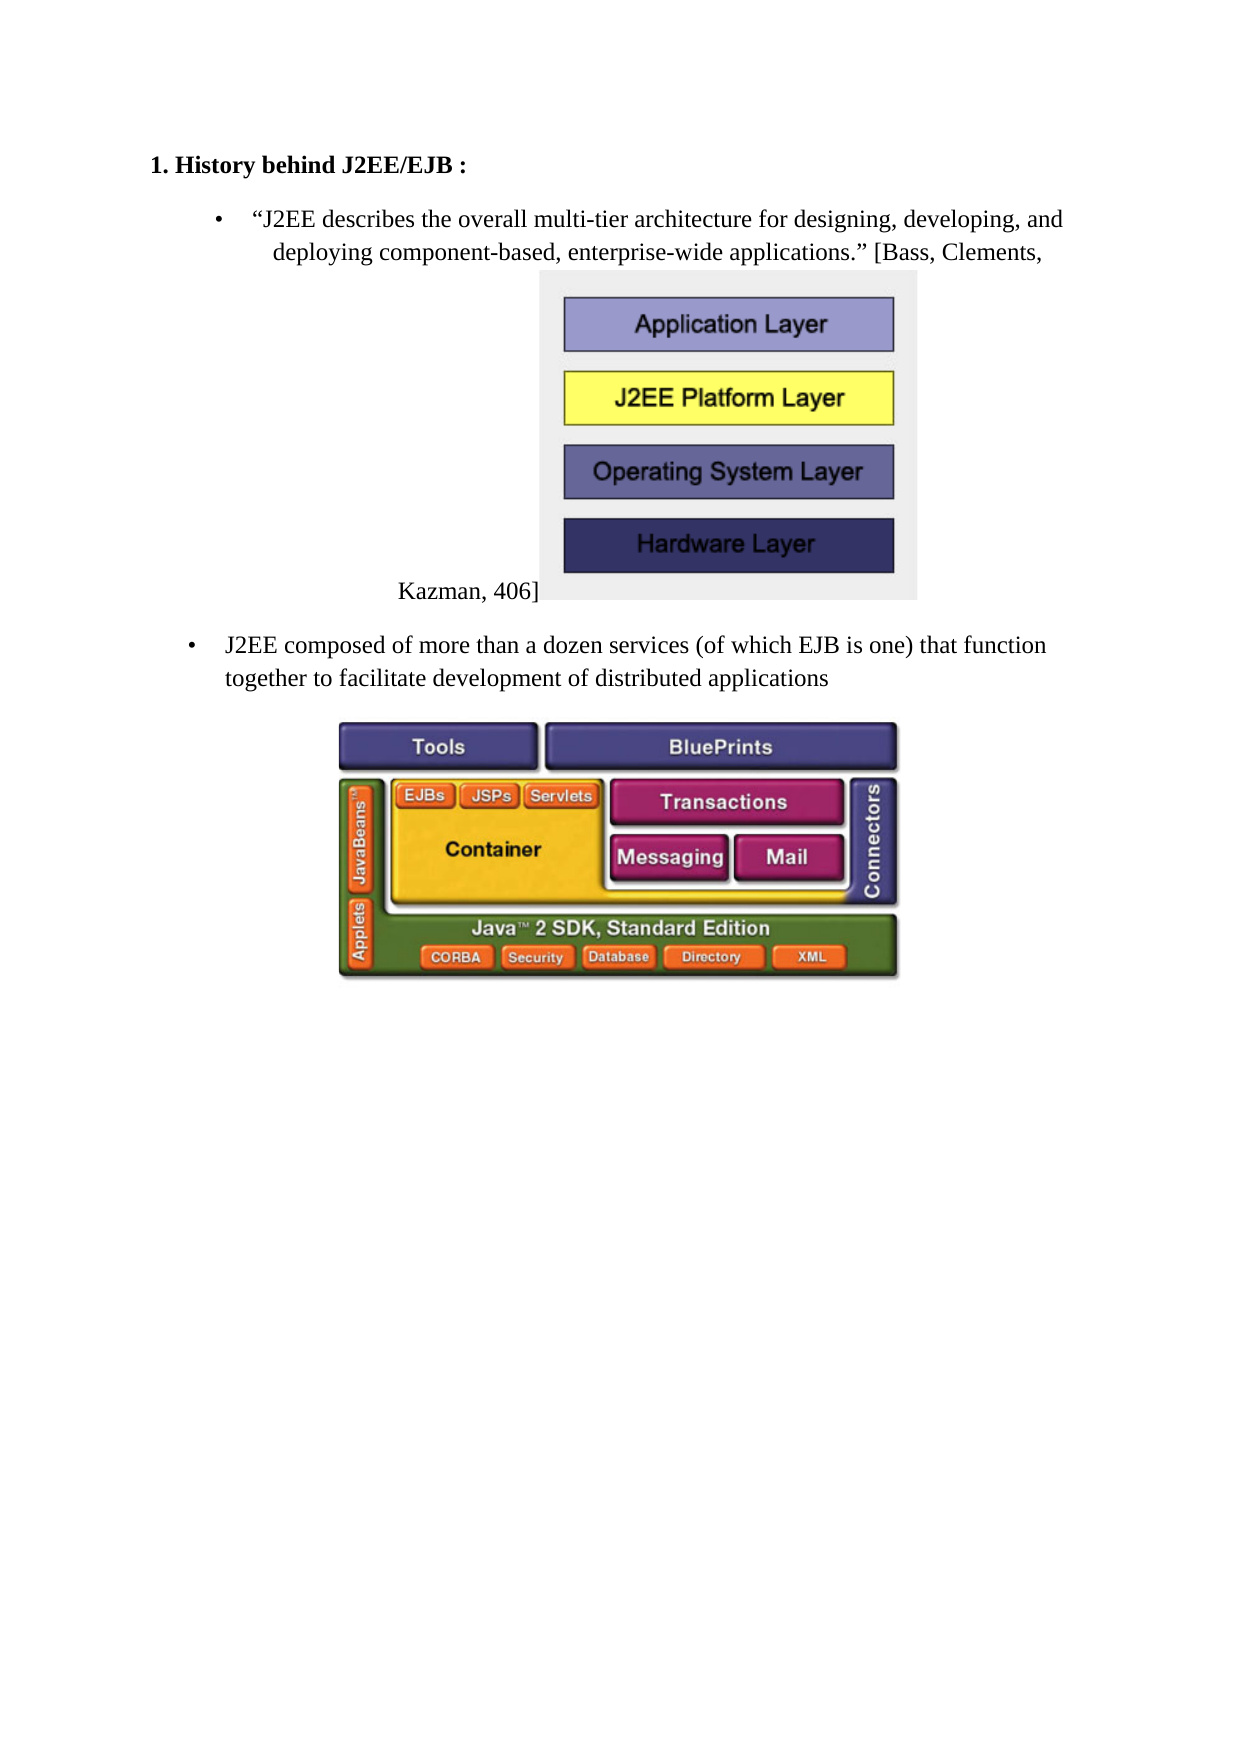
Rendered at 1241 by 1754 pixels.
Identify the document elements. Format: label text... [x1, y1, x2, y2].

picture [539, 270, 918, 600]
list J2EE composed of more than a dozen services (of which EJB is one) that function together to facilitate development of distributed applications [187, 630, 1090, 692]
picture [338, 717, 902, 990]
text 1. History behind J2EE/EJB : [150, 150, 1090, 179]
